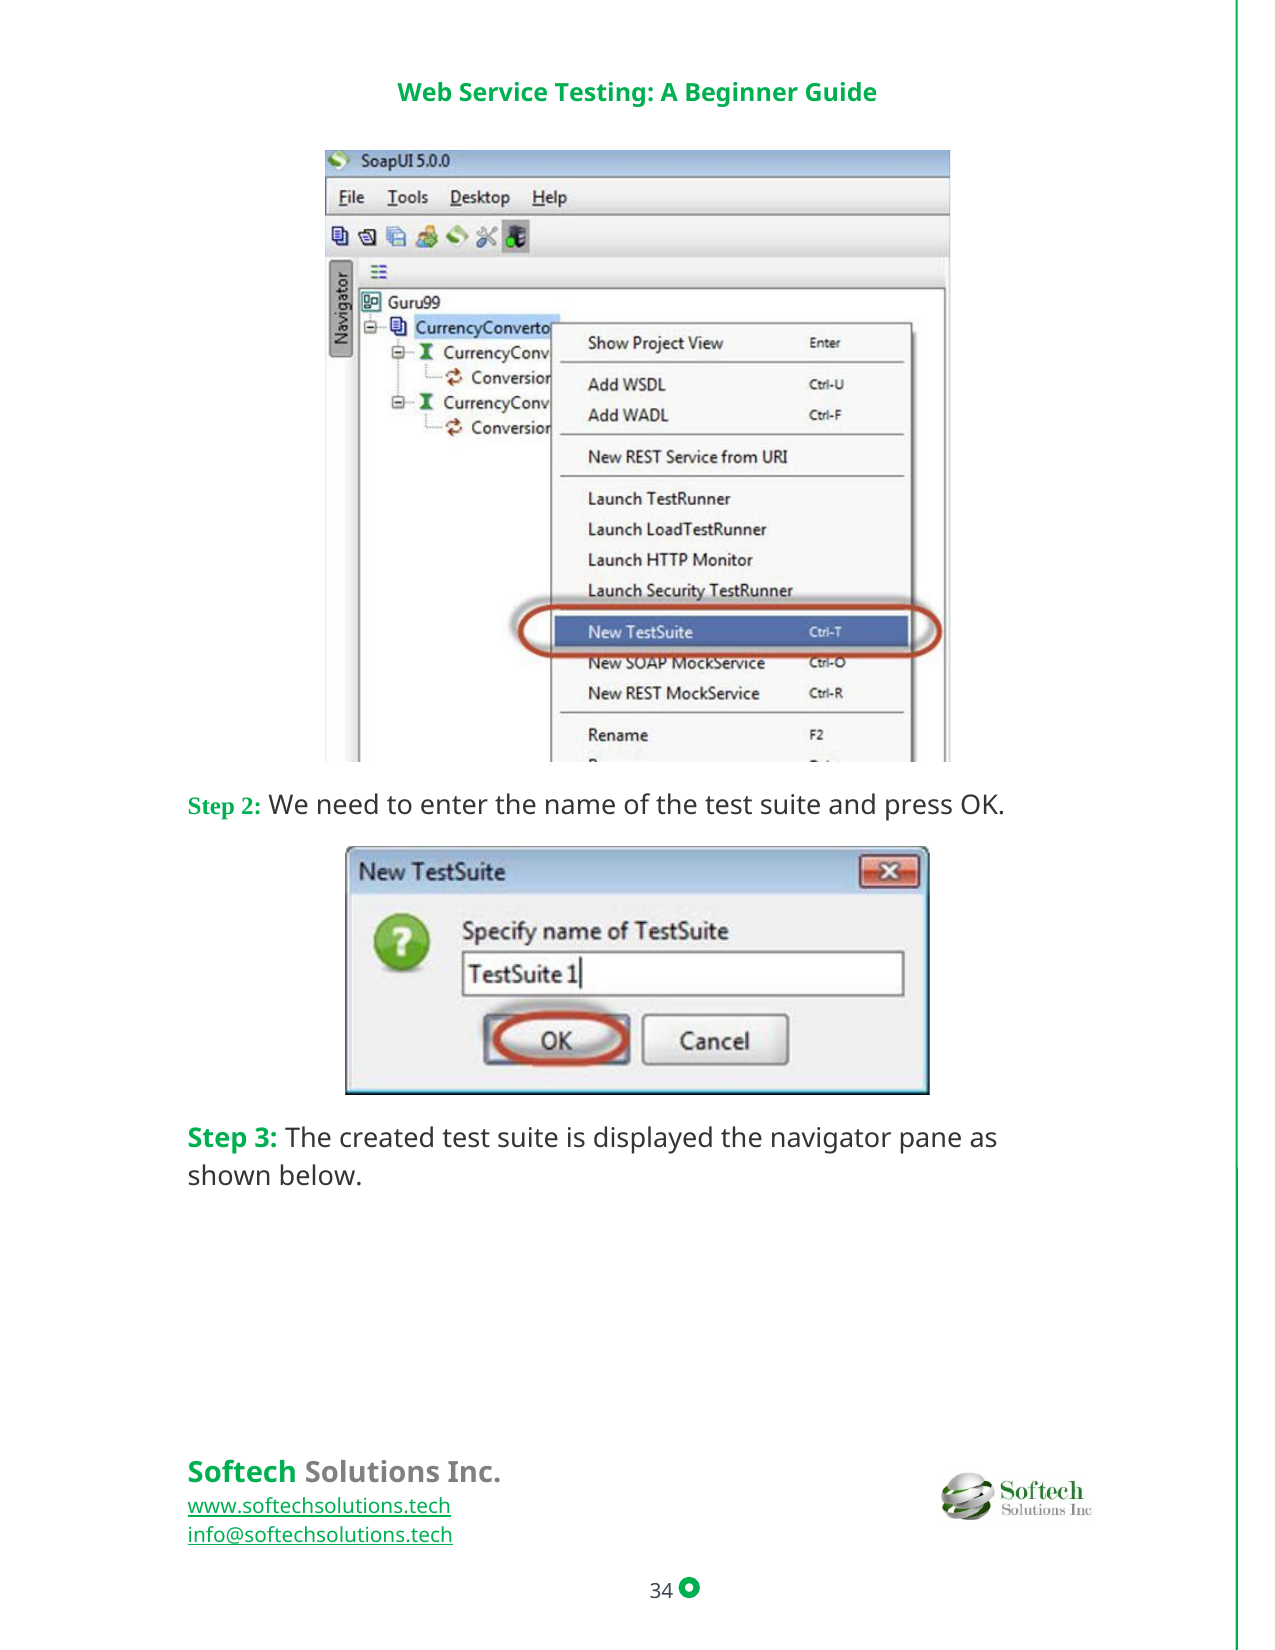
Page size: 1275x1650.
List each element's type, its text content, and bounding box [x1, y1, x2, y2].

picture [325, 150, 951, 762]
text Step 2: We need to enter the name of the test suite and press OK. [187, 785, 1087, 822]
picture [345, 846, 930, 1095]
picture [926, 1463, 1118, 1531]
text Step 3: The created test suite is displayed the navigator pane as shown below. [187, 1118, 1087, 1193]
